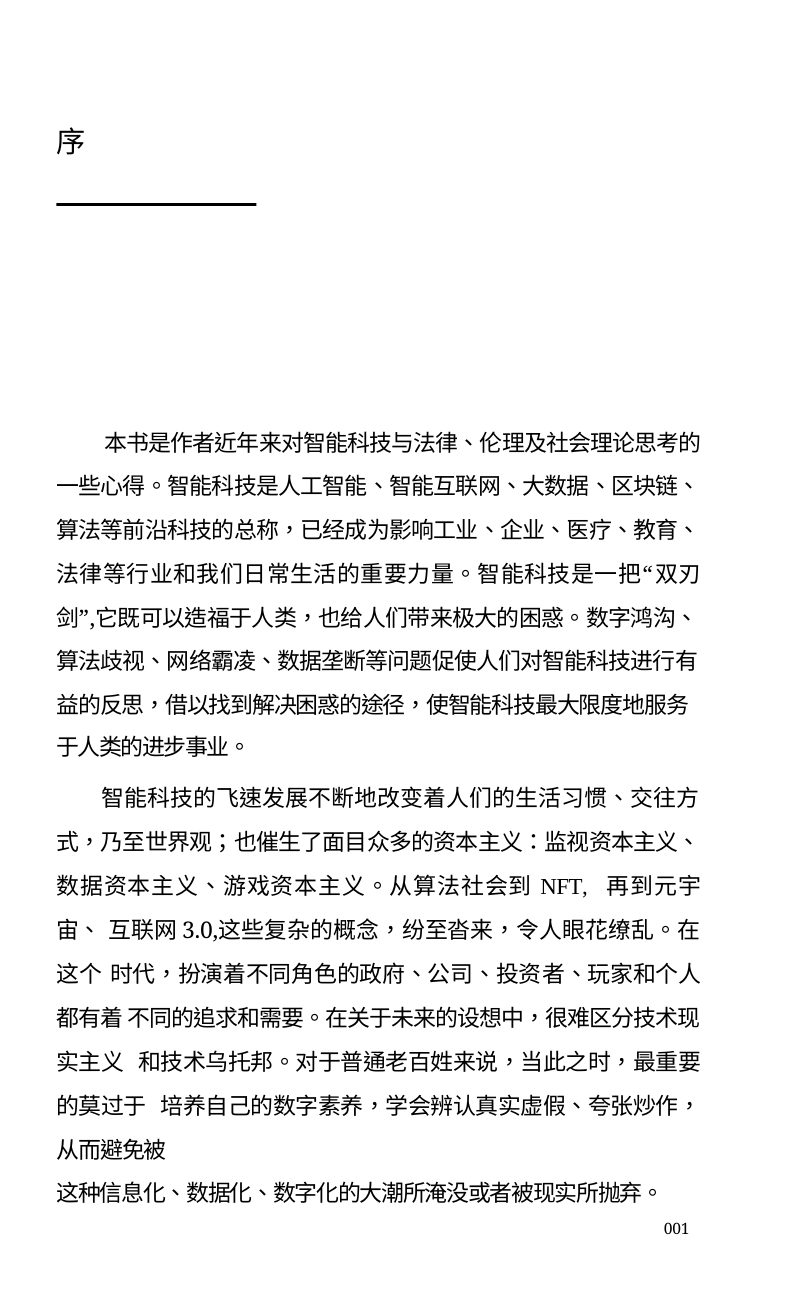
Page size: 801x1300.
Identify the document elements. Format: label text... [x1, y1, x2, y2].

text 于人类的进步事业。 [56, 733, 701, 761]
text 本书是作者近年来对智能科技与法律、伦理及社会理论思考的 一些心得。智能科技是人工智能、智能互联网、大数据、区块链、 算法等前沿科技的总称，已经成为影响工业、企业、医疗、教育、 法律等行业和我们日常生活的重要力量。智能科技是一把“双刃 剑”,它既可以造福于人类，也给人们带来极大的困惑。数字鸿沟、 算法歧视、网络霸凌、数据垄断等问题促使人们对智能科技进行有 益的反思，借以找到解决困惑的途径，使智能科技最大限度地服务 [56, 427, 701, 720]
text 智能科技的飞速发展不断地改变着人们的生活习惯、交往方 式，乃至世界观；也催生了面目众多的资本主义：监视资本主义、 数据资本主义、游戏资本主义。从算法社会到NFT, 再到元宇宙、 互联网3.0,这些复杂的概念，纷至沓来，令人眼花缭乱。在这个 时代，扮演着不同角色的政府、公司、投资者、玩家和个人都有着 不同的追求和需要。在关于未来的设想中，很难区分技术现实主义 和技术乌托邦。对于普通老百姓来说，当此之时，最重要的莫过于 培养自己的数字素养，学会辨认真实虚假、夸张炒作，从而避免被 [56, 782, 701, 1165]
text 这种信息化、数据化、数字化的大潮所淹没或者被现实所抛弃。 [56, 1178, 701, 1207]
text 序 [56, 123, 701, 160]
